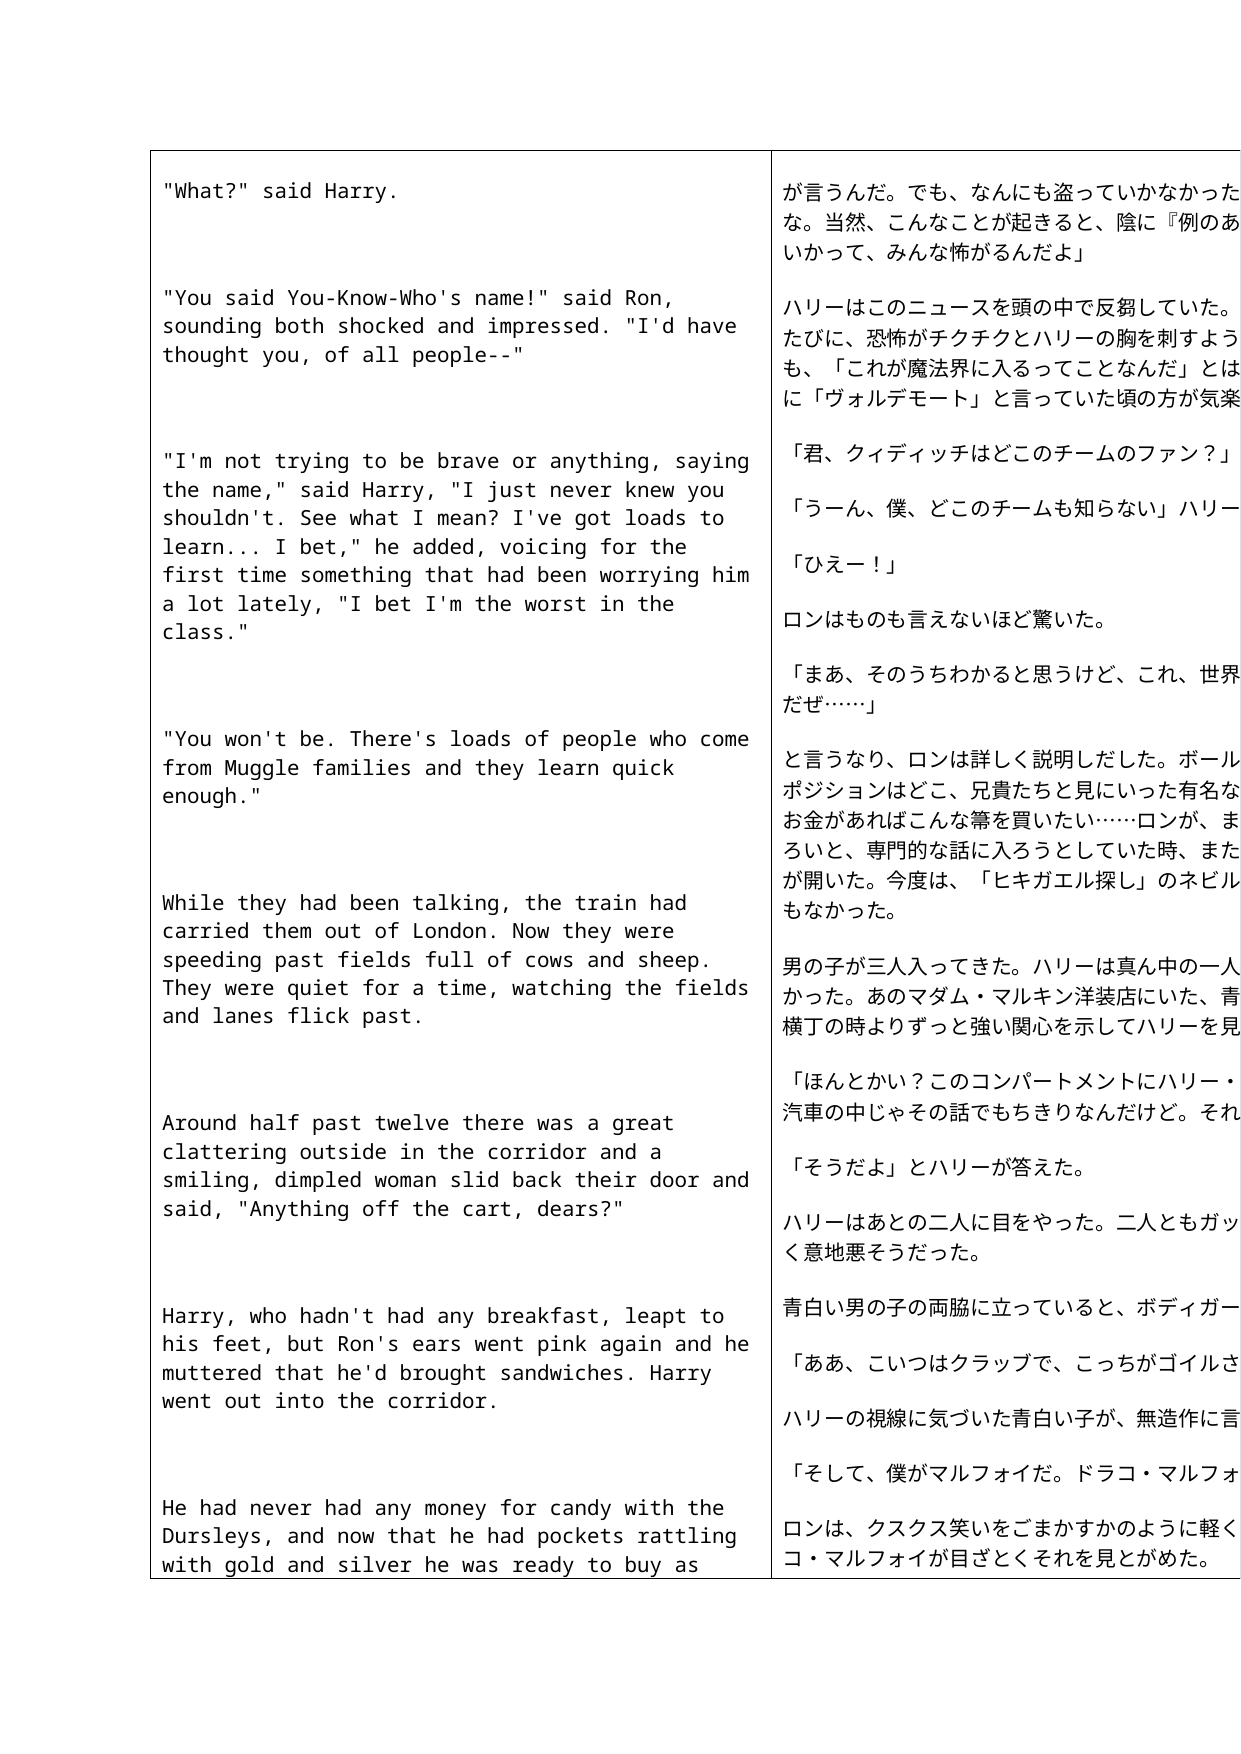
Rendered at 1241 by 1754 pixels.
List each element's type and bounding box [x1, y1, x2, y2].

table_header [151, 151, 771, 1578]
table_header [772, 151, 1240, 1578]
